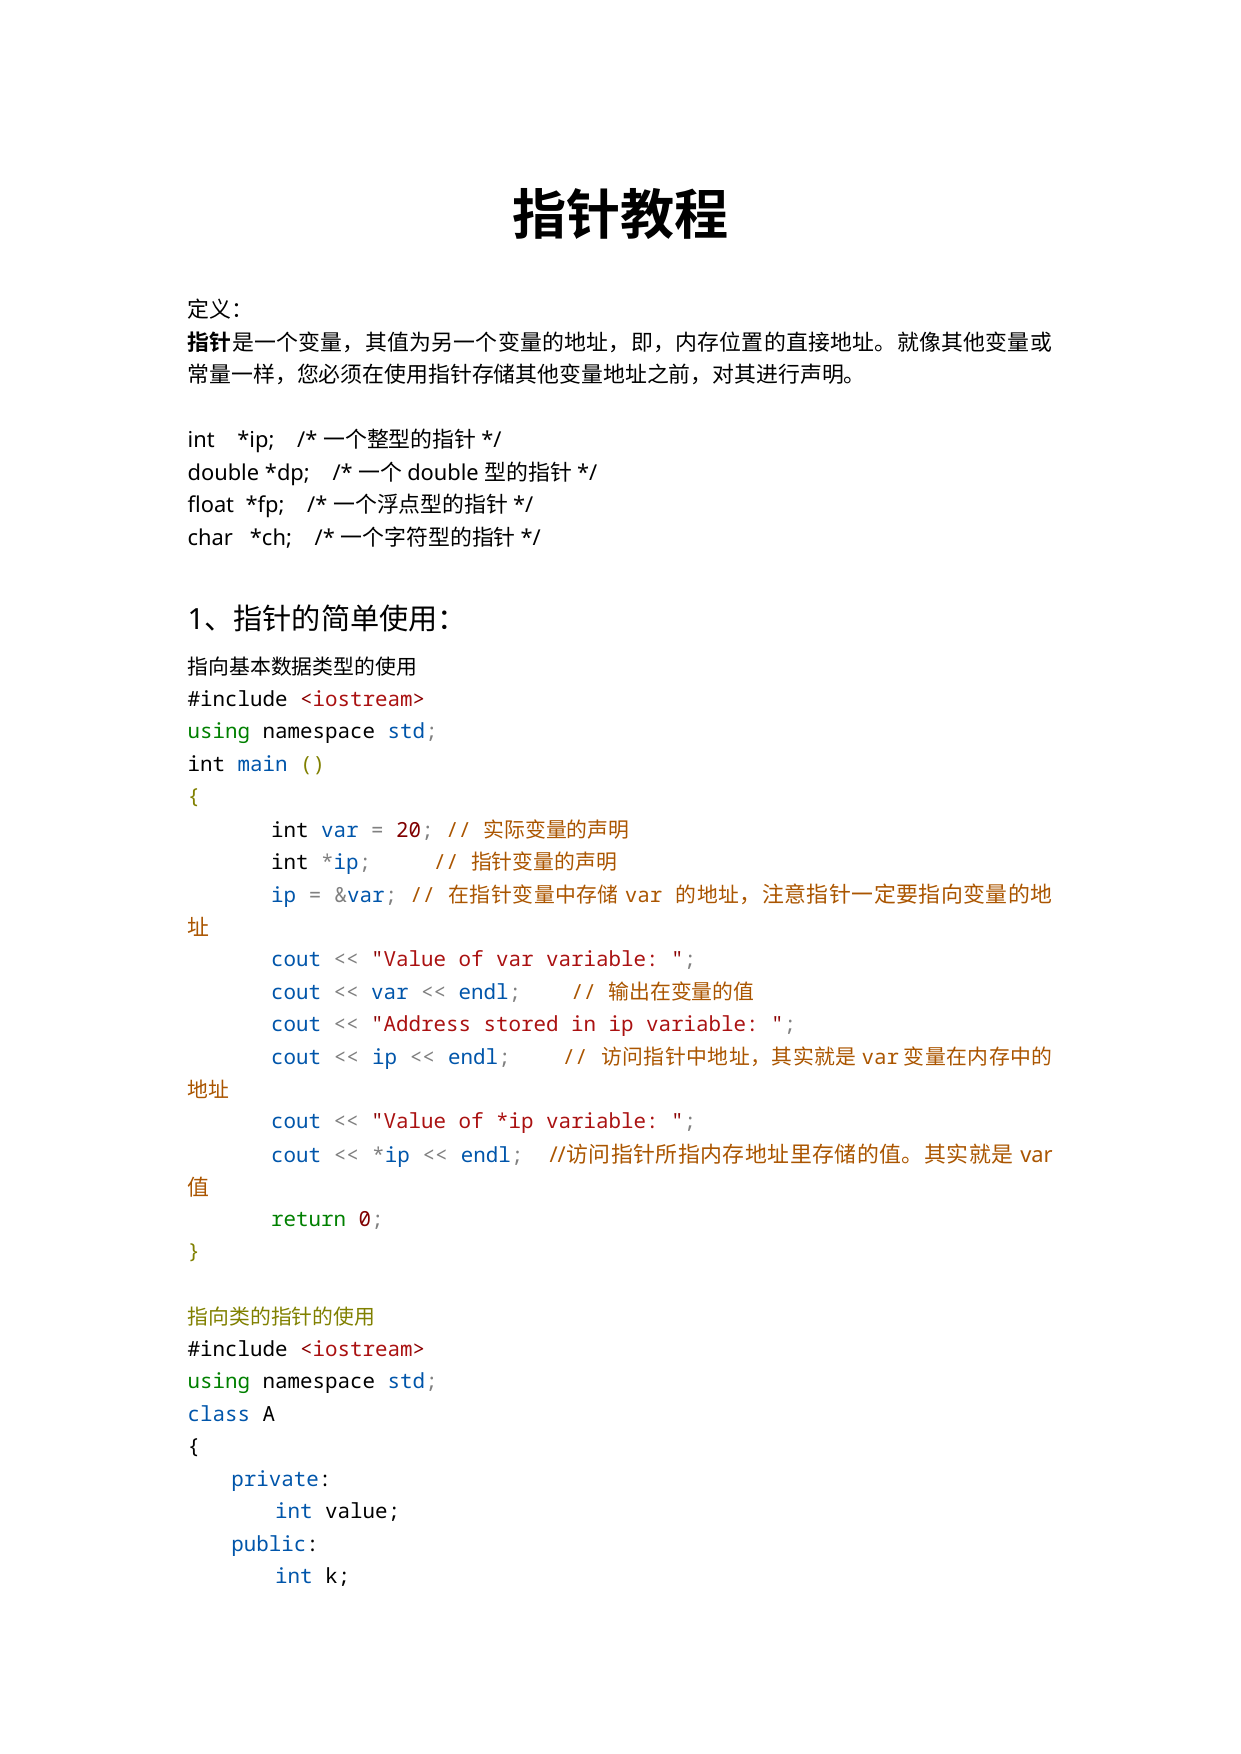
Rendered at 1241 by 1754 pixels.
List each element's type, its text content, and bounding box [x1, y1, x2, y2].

text char *ch; /* 一个字符型的指针 */ [187, 519, 1053, 552]
text cout << "Value of *ip variable: "; [187, 1104, 1053, 1137]
text int value; [187, 1494, 1053, 1527]
text using namespace std; [187, 1364, 1053, 1397]
text cout << var << endl; // 输出在变量的值 [187, 974, 1053, 1007]
text class A [187, 1397, 1053, 1429]
text using namespace std; [187, 714, 1053, 747]
text cout << *ip << endl; //访问指针所指内存地址里存储的值。其实就是var值 [187, 1137, 1053, 1202]
text int var = 20; // 实际变量的声明 [187, 812, 1053, 844]
text #include <iostream> [187, 1332, 1053, 1364]
text return 0; [187, 1202, 1053, 1234]
text 定义： [187, 292, 1053, 324]
text int *ip; // 指针变量的声明 [187, 844, 1053, 877]
text double *dp; /* 一个 double 型的指针 */ [187, 454, 1053, 487]
text cout << "Address stored in ip variable: "; [187, 1007, 1053, 1039]
text 指向基本数据类型的使用 [187, 649, 1053, 682]
text int k; [187, 1559, 1053, 1592]
text } [187, 1234, 1053, 1267]
text ip = &var; // 在指针变量中存储 var 的地址，注意指针一定要指向变量的地址 [187, 877, 1053, 942]
text #include <iostream> [187, 682, 1053, 714]
text 指向类的指针的使用 [187, 1299, 1053, 1332]
text 指针教程 [187, 162, 1053, 259]
text int main () [187, 747, 1053, 779]
text private: [187, 1462, 1053, 1494]
text { [187, 1429, 1053, 1462]
text cout << "Value of var variable: "; [187, 942, 1053, 974]
text cout << ip << endl; // 访问指针中地址，其实就是var变量在内存中的地址 [187, 1039, 1053, 1104]
text public: [187, 1527, 1053, 1559]
text float *fp; /* 一个浮点型的指针 */ [187, 487, 1053, 519]
text { [187, 779, 1053, 812]
text 1、指针的简单使用： [187, 584, 1053, 649]
text int *ip; /* 一个整型的指针 */ [187, 422, 1053, 454]
text 指针是一个变量，其值为另一个变量的地址，即，内存位置的直接地址。就像其他变量或常量一样，您必须在使用指针存储其他变量地址之前，对其进行声明。 [187, 324, 1053, 389]
